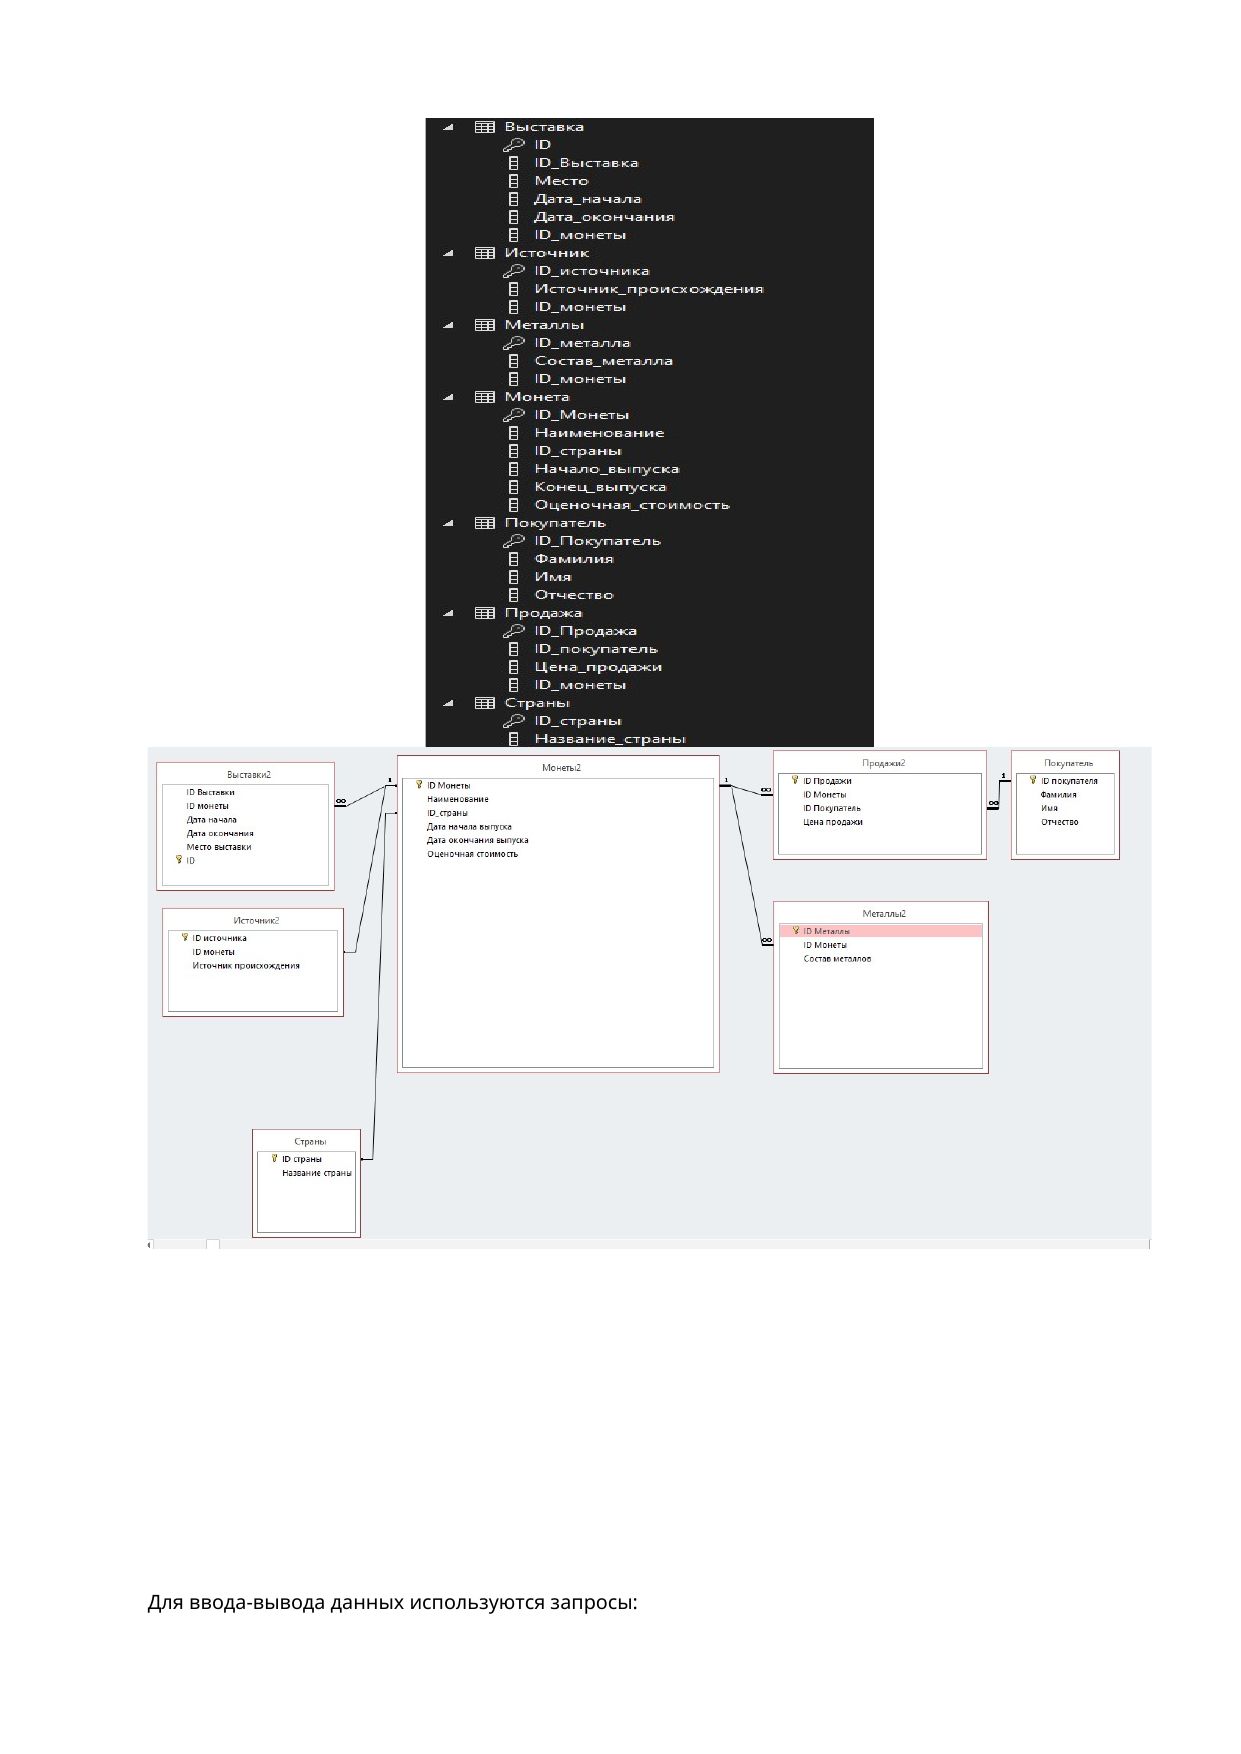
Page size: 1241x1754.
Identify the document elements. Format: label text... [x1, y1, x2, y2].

text Для ввода-вывода данных используются запросы: [148, 1588, 1152, 1615]
picture [147, 118, 1152, 1249]
